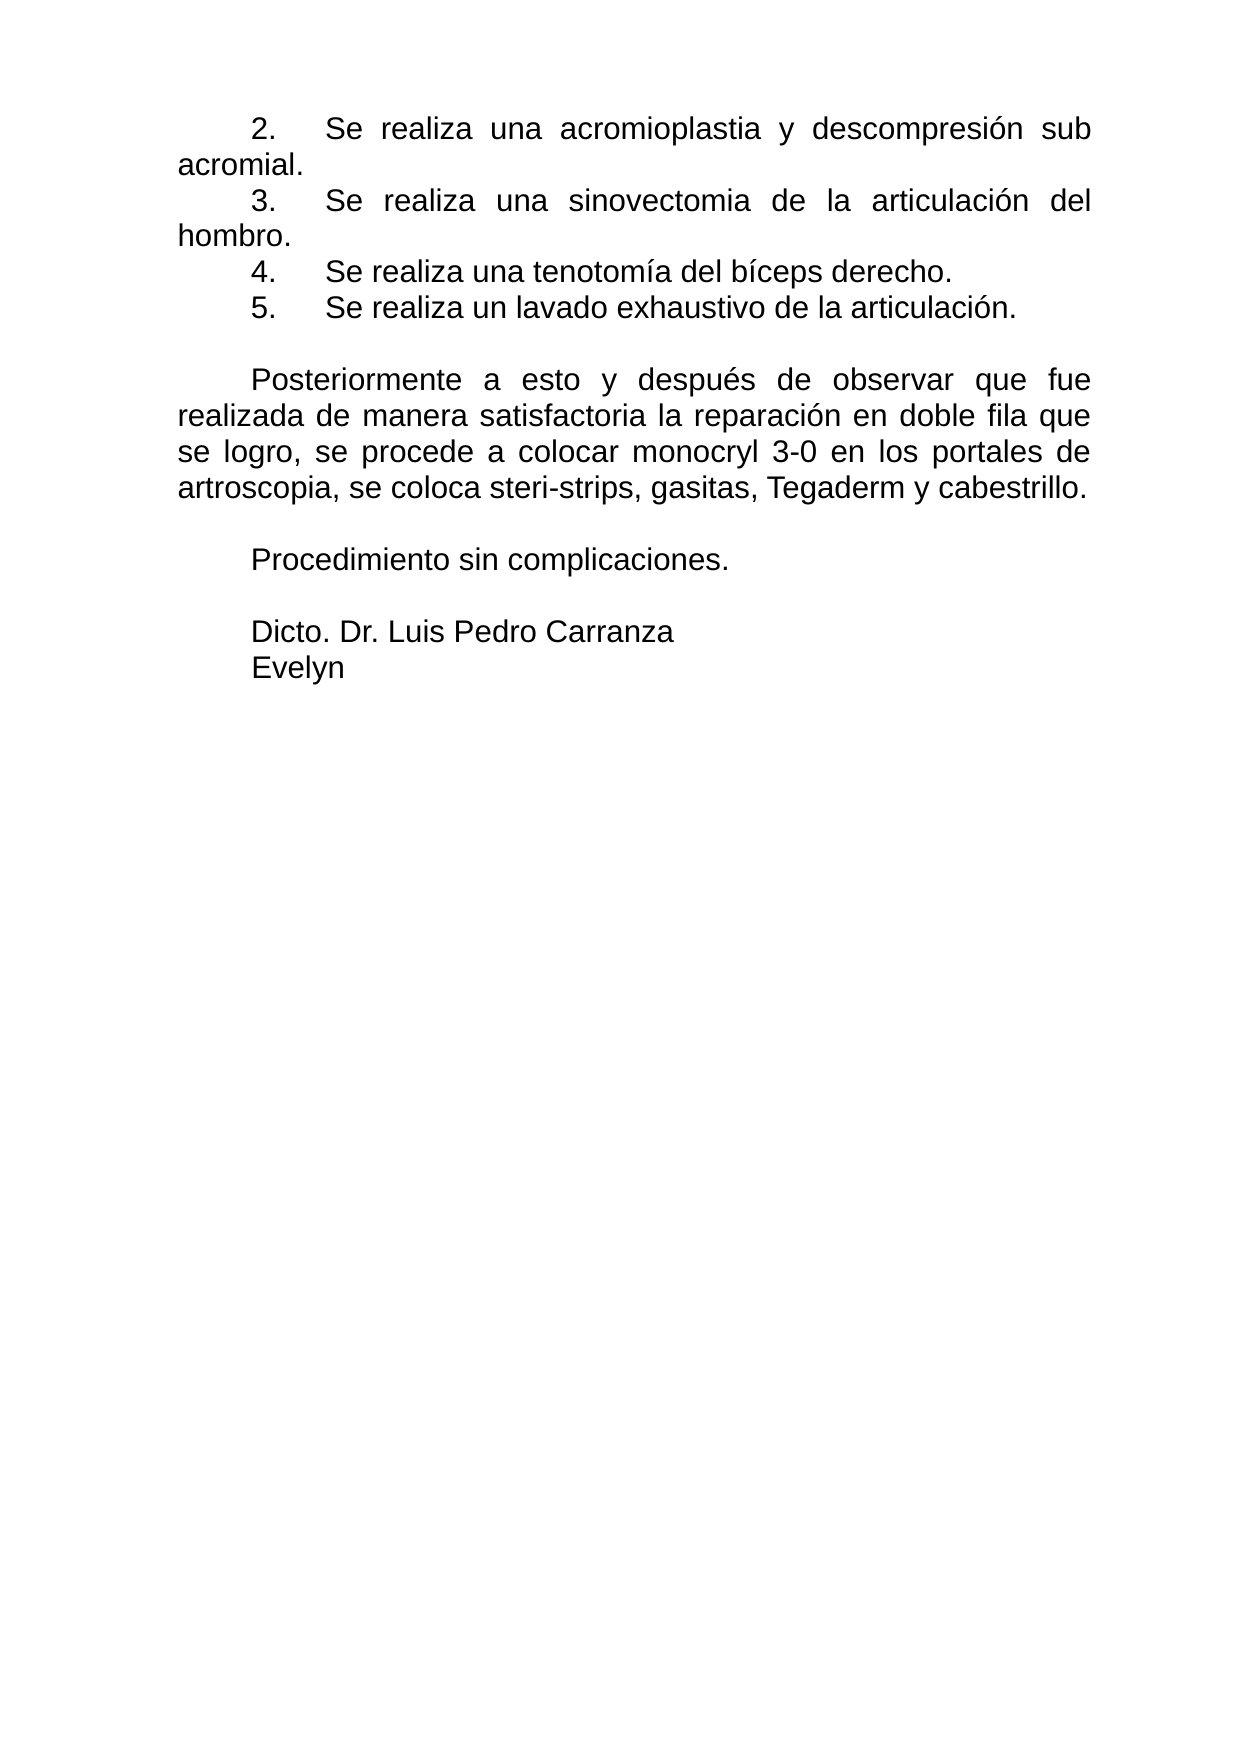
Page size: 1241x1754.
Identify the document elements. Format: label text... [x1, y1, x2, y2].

text Dicto. Dr. Luis Pedro Carranza [251, 613, 1092, 649]
text Evelyn [251, 649, 1092, 685]
list Se realiza una acromioplastia y descompresión sub acromial. [177, 110, 1092, 182]
list Se realiza un lavado exhaustivo de la articulación. [177, 289, 1092, 325]
text Procedimiento sin complicaciones. [251, 541, 1092, 577]
list Se realiza una tenotomía del bíceps derecho. [177, 253, 1092, 289]
text Posteriormente a esto y después de observar que fue realizada de manera satisfactoria la reparación en doble fila que se logro, se procede a colocar monocryl 3-0 en los portales de artroscopia, se coloca steri-strips, gasitas, Tegaderm y cabestrillo. [177, 361, 1092, 505]
list Se realiza una sinovectomia de la articulación del hombro. [177, 182, 1092, 253]
